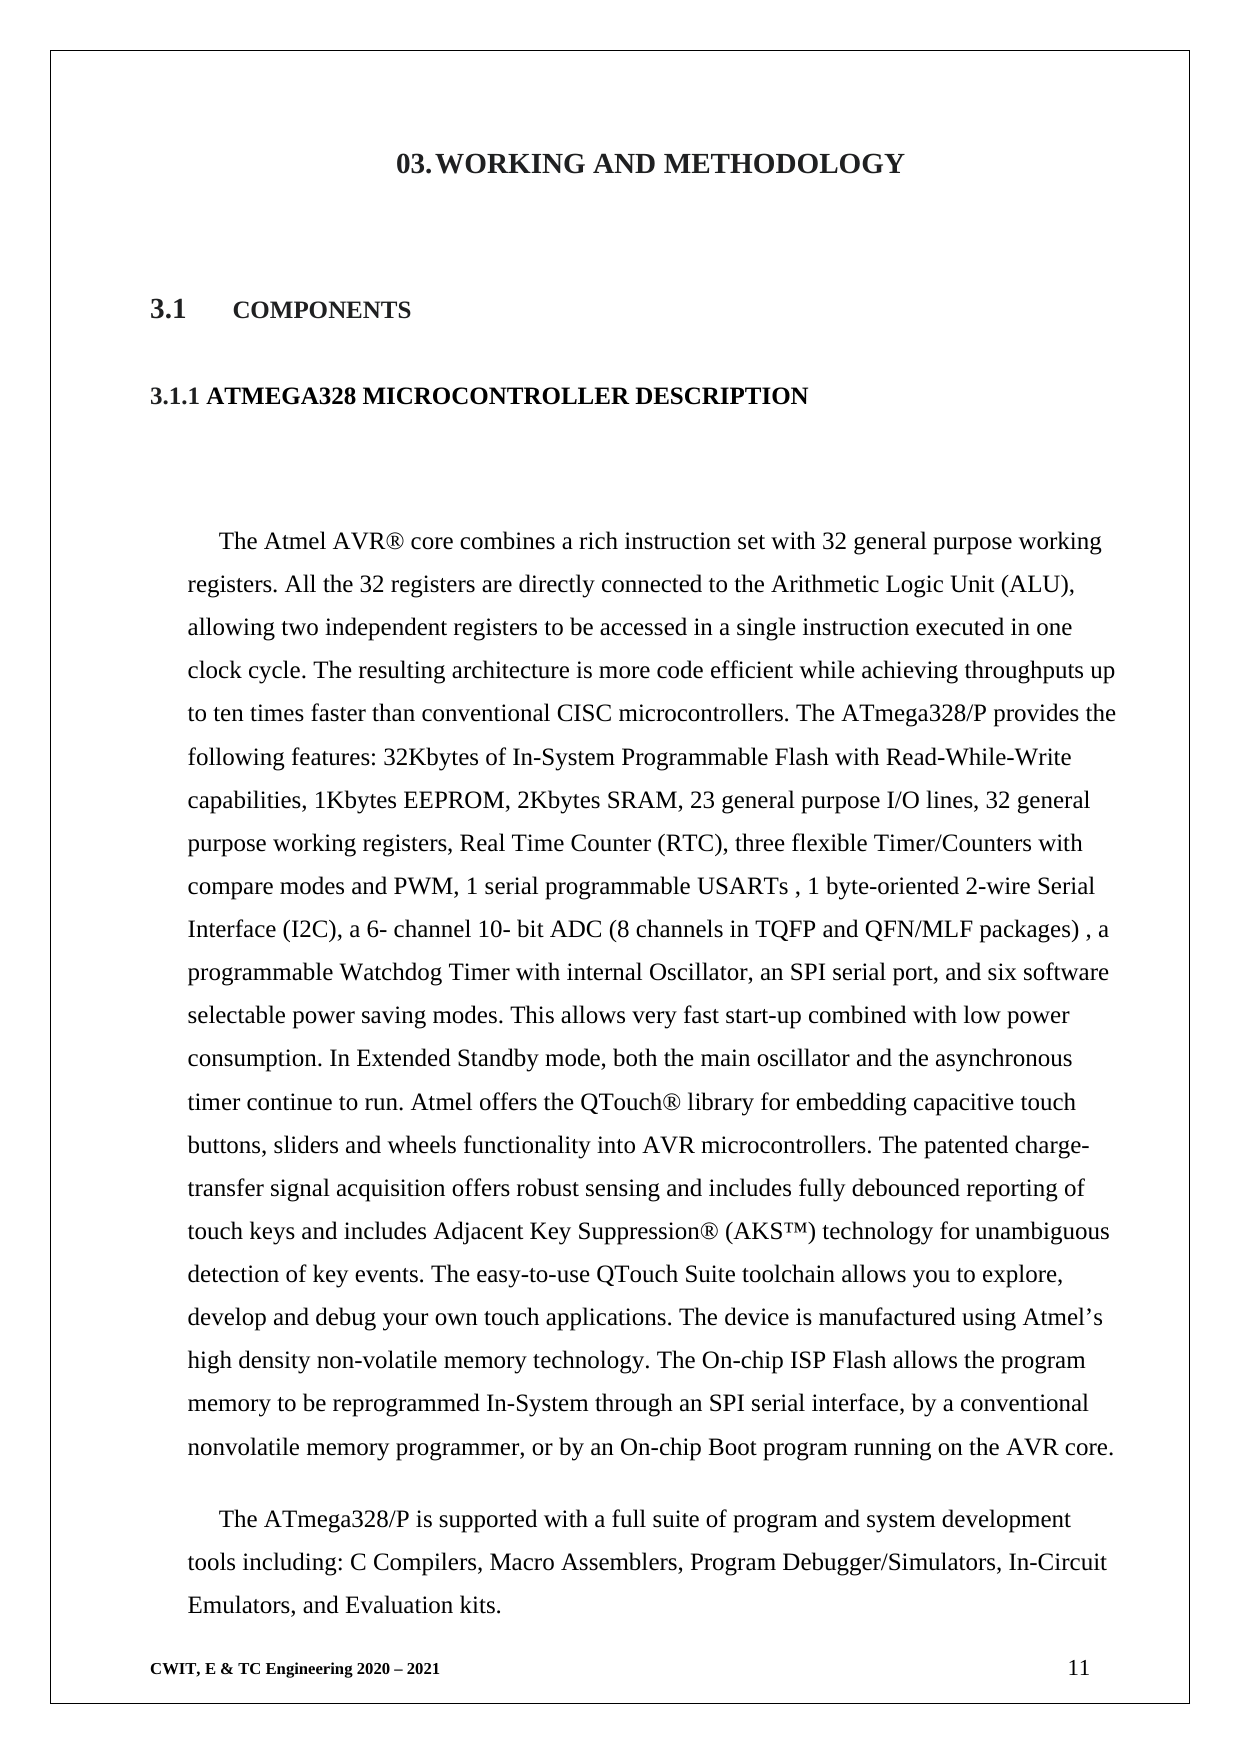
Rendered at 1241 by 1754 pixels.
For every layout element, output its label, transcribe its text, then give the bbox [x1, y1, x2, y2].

subtitle The Atmel AVR® core combines a rich instruction set with 32 general purpose working registers. All the 32 registers are directly connected to the Arithmetic Logic Unit (ALU), allowing two independent registers to be accessed in a single instruction executed in one clock cycle. The resulting architecture is more code efficient while achieving throughputs up to ten times faster than conventional CISC microcontrollers. The ATmega328/P provides the following features: 32Kbytes of In-System Programmable Flash with Read-While-Write capabilities, 1Kbytes EEPROM, 2Kbytes SRAM, 23 general purpose I/O lines, 32 general purpose working registers, Real Time Counter (RTC), three flexible Timer/Counters with compare modes and PWM, 1 serial programmable USARTs , 1 byte-oriented 2-wire Serial Interface (I2C), a 6- channel 10- bit ADC (8 channels in TQFP and QFN/MLF packages) , a programmable Watchdog Timer with internal Oscillator, an SPI serial port, and six software selectable power saving modes. This allows very fast start-up combined with low power consumption. In Extended Standby mode, both the main oscillator and the asynchronous timer continue to run. Atmel offers the QTouch® library for embedding capacitive touch buttons, sliders and wheels functionality into AVR microcontrollers. The patented charge-transfer signal acquisition offers robust sensing and includes fully debounced reporting of touch keys and includes Adjacent Key Suppression® (AKS™) technology for unambiguous detection of key events. The easy-to-use QTouch Suite toolchain allows you to explore, develop and debug your own touch applications. The device is manufactured using Atmel’s high density non-volatile memory technology. The On-chip ISP Flash allows the program memory to be reprogrammed In-System through an SPI serial interface, by a conventional nonvolatile memory programmer, or by an On-chip Boot program running on the AVR core. [187, 526, 1123, 1460]
subtitle ATMEGA328 MICROCONTROLLER DESCRIPTION [150, 381, 1123, 410]
subtitle The ATmega328/P is supported with a full suite of program and system development tools including: C Compilers, Macro Assemblers, Program Debugger/Simulators, In-Circuit Emulators, and Evaluation kits. [187, 1504, 1123, 1619]
list COMPONENTS [150, 292, 1123, 325]
subtitle WORKING AND METHODOLOGY [177, 146, 1123, 179]
